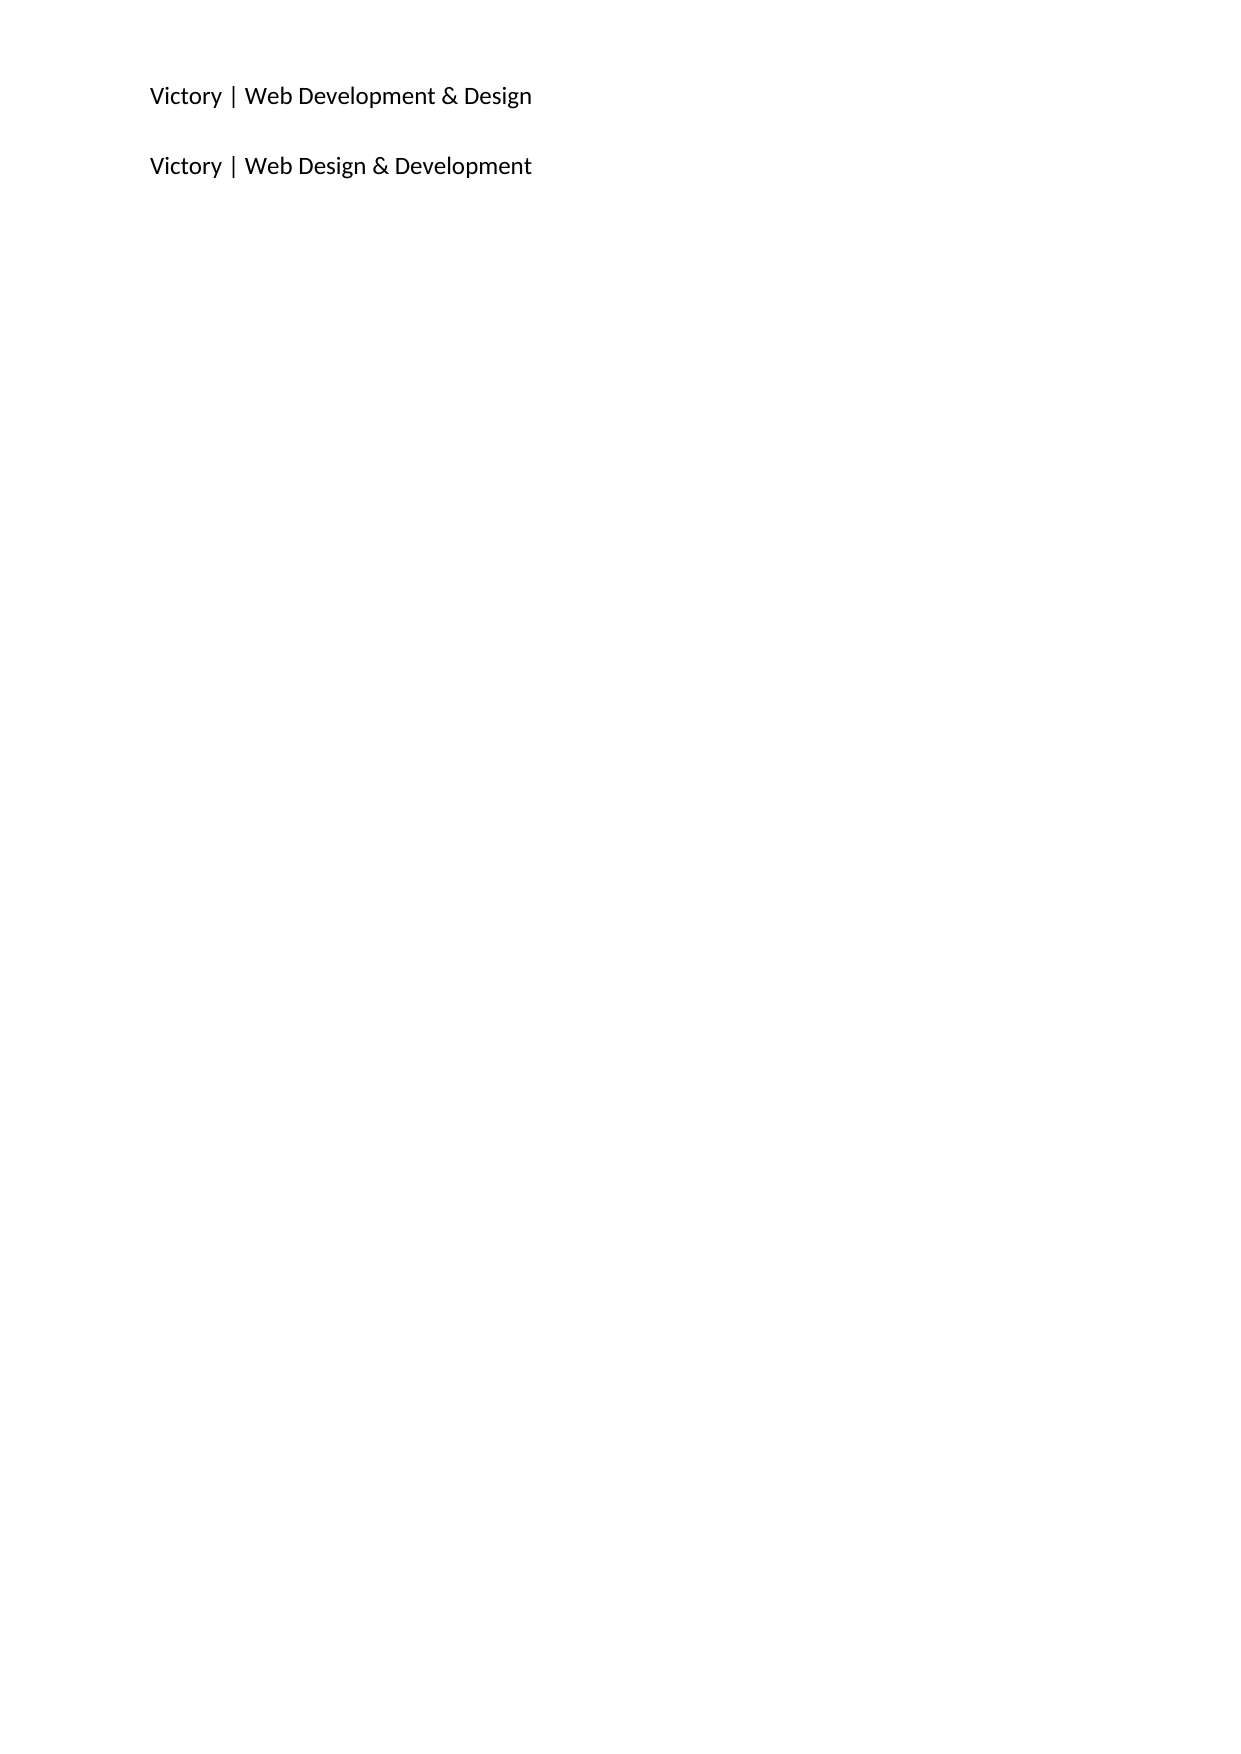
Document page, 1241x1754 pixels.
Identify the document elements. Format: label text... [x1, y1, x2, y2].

text Victory | Web Development & Design [150, 80, 1090, 111]
text Victory | Web Design & Development [150, 150, 1090, 181]
